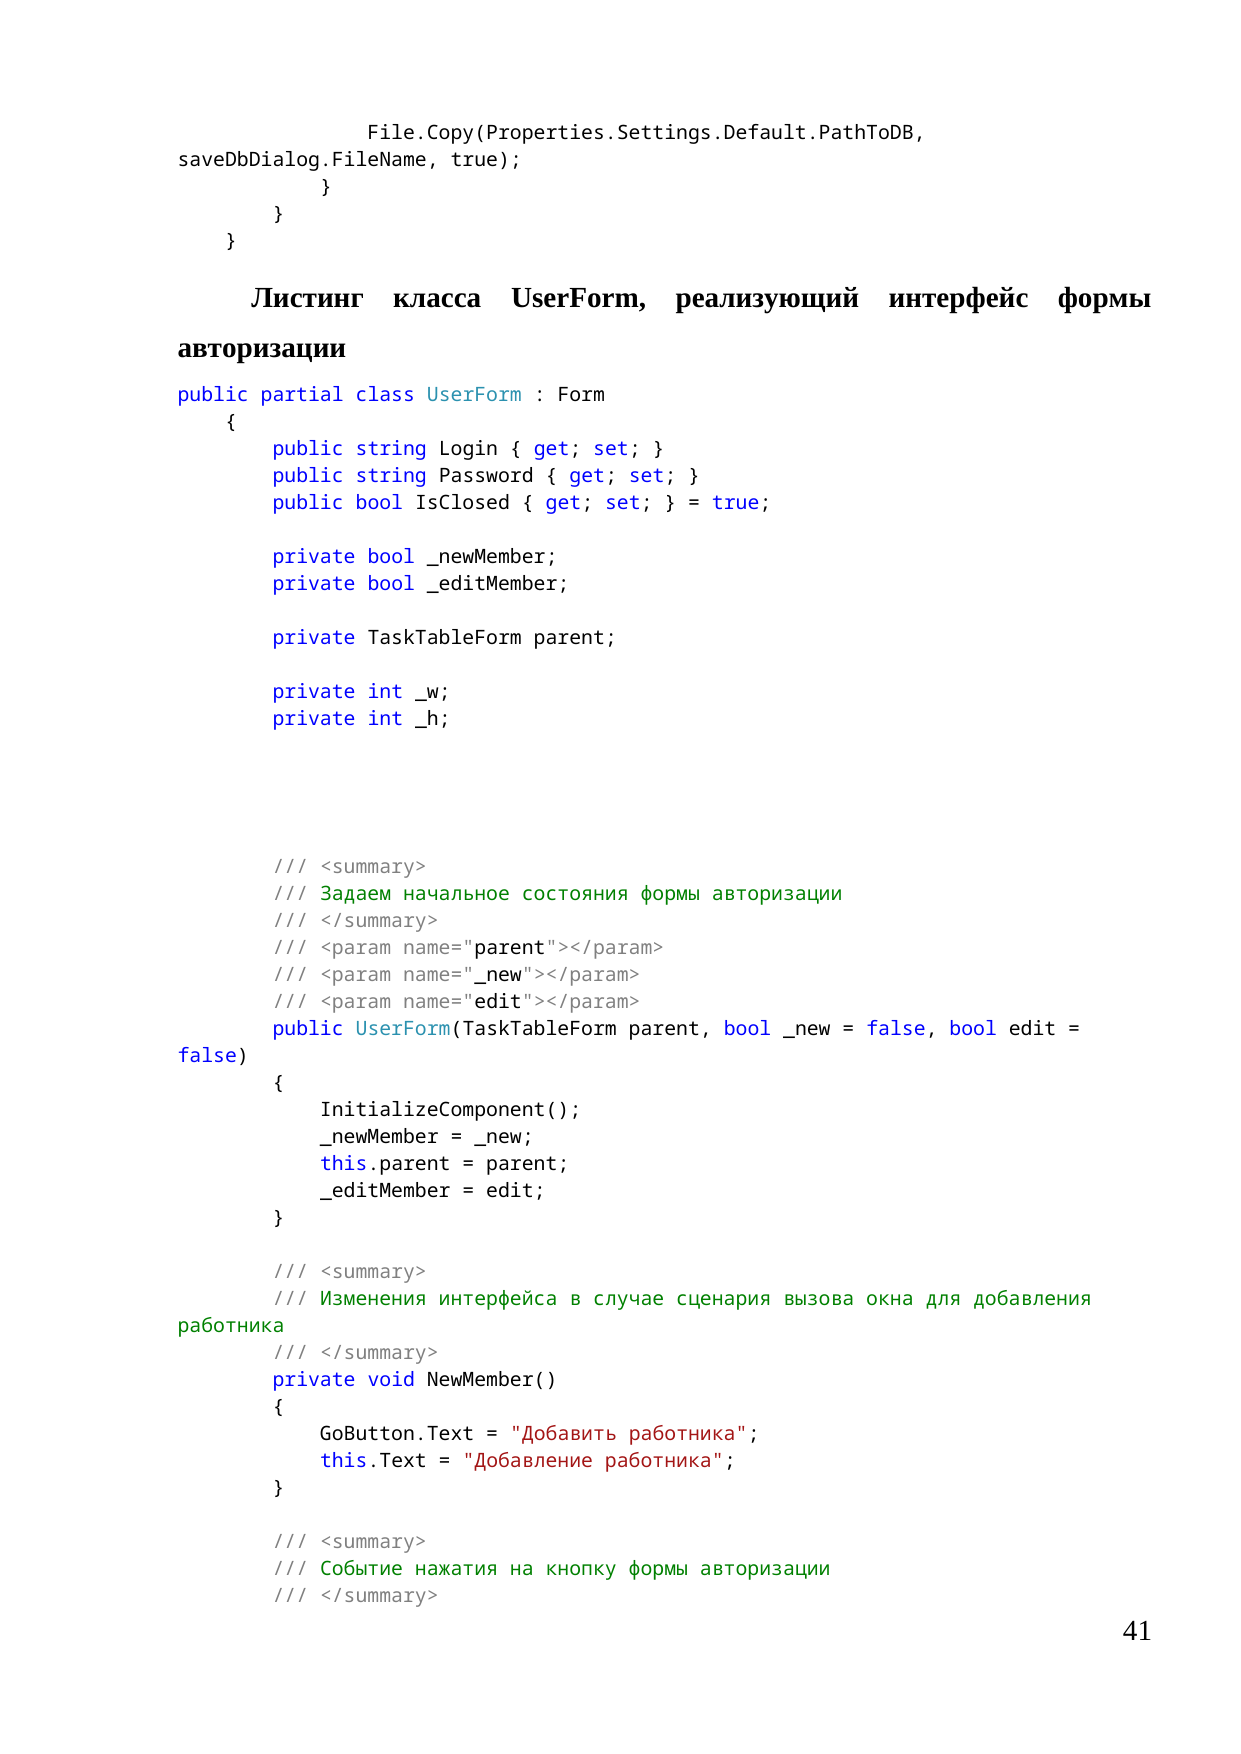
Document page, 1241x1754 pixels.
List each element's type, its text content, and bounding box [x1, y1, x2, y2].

text /// <summary> [177, 1257, 1152, 1284]
text _newMember = _new; [177, 1122, 1152, 1149]
text } [177, 1203, 1152, 1230]
text this.Text = "Добавление работника"; [177, 1446, 1152, 1473]
text } [177, 226, 1152, 253]
text private int _w; [177, 677, 1152, 704]
text private int _h; [177, 704, 1152, 731]
text private bool _newMember; [177, 542, 1152, 569]
text public string Password { get; set; } [177, 462, 1152, 488]
text private bool _editMember; [177, 569, 1152, 596]
text /// </summary> [177, 906, 1152, 933]
text /// </summary> [177, 1338, 1152, 1365]
text /// <param name="_new"></param> [177, 960, 1152, 987]
text { [177, 408, 1152, 434]
text } [177, 172, 1152, 199]
text /// </summary> [177, 1581, 1152, 1608]
text /// Изменения интерфейса в случае сценария вызова окна для добавления работника [177, 1284, 1152, 1338]
text File.Copy(Properties.Settings.Default.PathToDB, saveDbDialog.FileName, true); [177, 118, 1152, 172]
text private TaskTableForm parent; [177, 623, 1152, 650]
text GoButton.Text = "Добавить работника"; [177, 1419, 1152, 1446]
text _editMember = edit; [177, 1176, 1152, 1203]
text /// <summary> [177, 852, 1152, 879]
text /// Событие нажатия на кнопку формы авторизации [177, 1554, 1152, 1581]
text /// <param name="edit"></param> [177, 987, 1152, 1014]
text InitializeComponent(); [177, 1095, 1152, 1122]
text public bool IsClosed { get; set; } = true; [177, 488, 1152, 516]
text this.parent = parent; [177, 1149, 1152, 1176]
text } [177, 1473, 1152, 1500]
text Листинг класса UserForm, реализующий интерфейс формы авторизации [177, 280, 1152, 364]
text private void NewMember() [177, 1365, 1152, 1392]
text /// Задаем начальное состояния формы авторизации [177, 879, 1152, 906]
text public UserForm(TaskTableForm parent, bool _new = false, bool edit = false) [177, 1014, 1152, 1068]
text /// <summary> [177, 1527, 1152, 1554]
text public string Login { get; set; } [177, 434, 1152, 462]
text public partial class UserForm : Form [177, 381, 1152, 408]
text { [177, 1068, 1152, 1095]
text { [177, 1392, 1152, 1419]
text /// <param name="parent"></param> [177, 933, 1152, 960]
text } [177, 199, 1152, 226]
